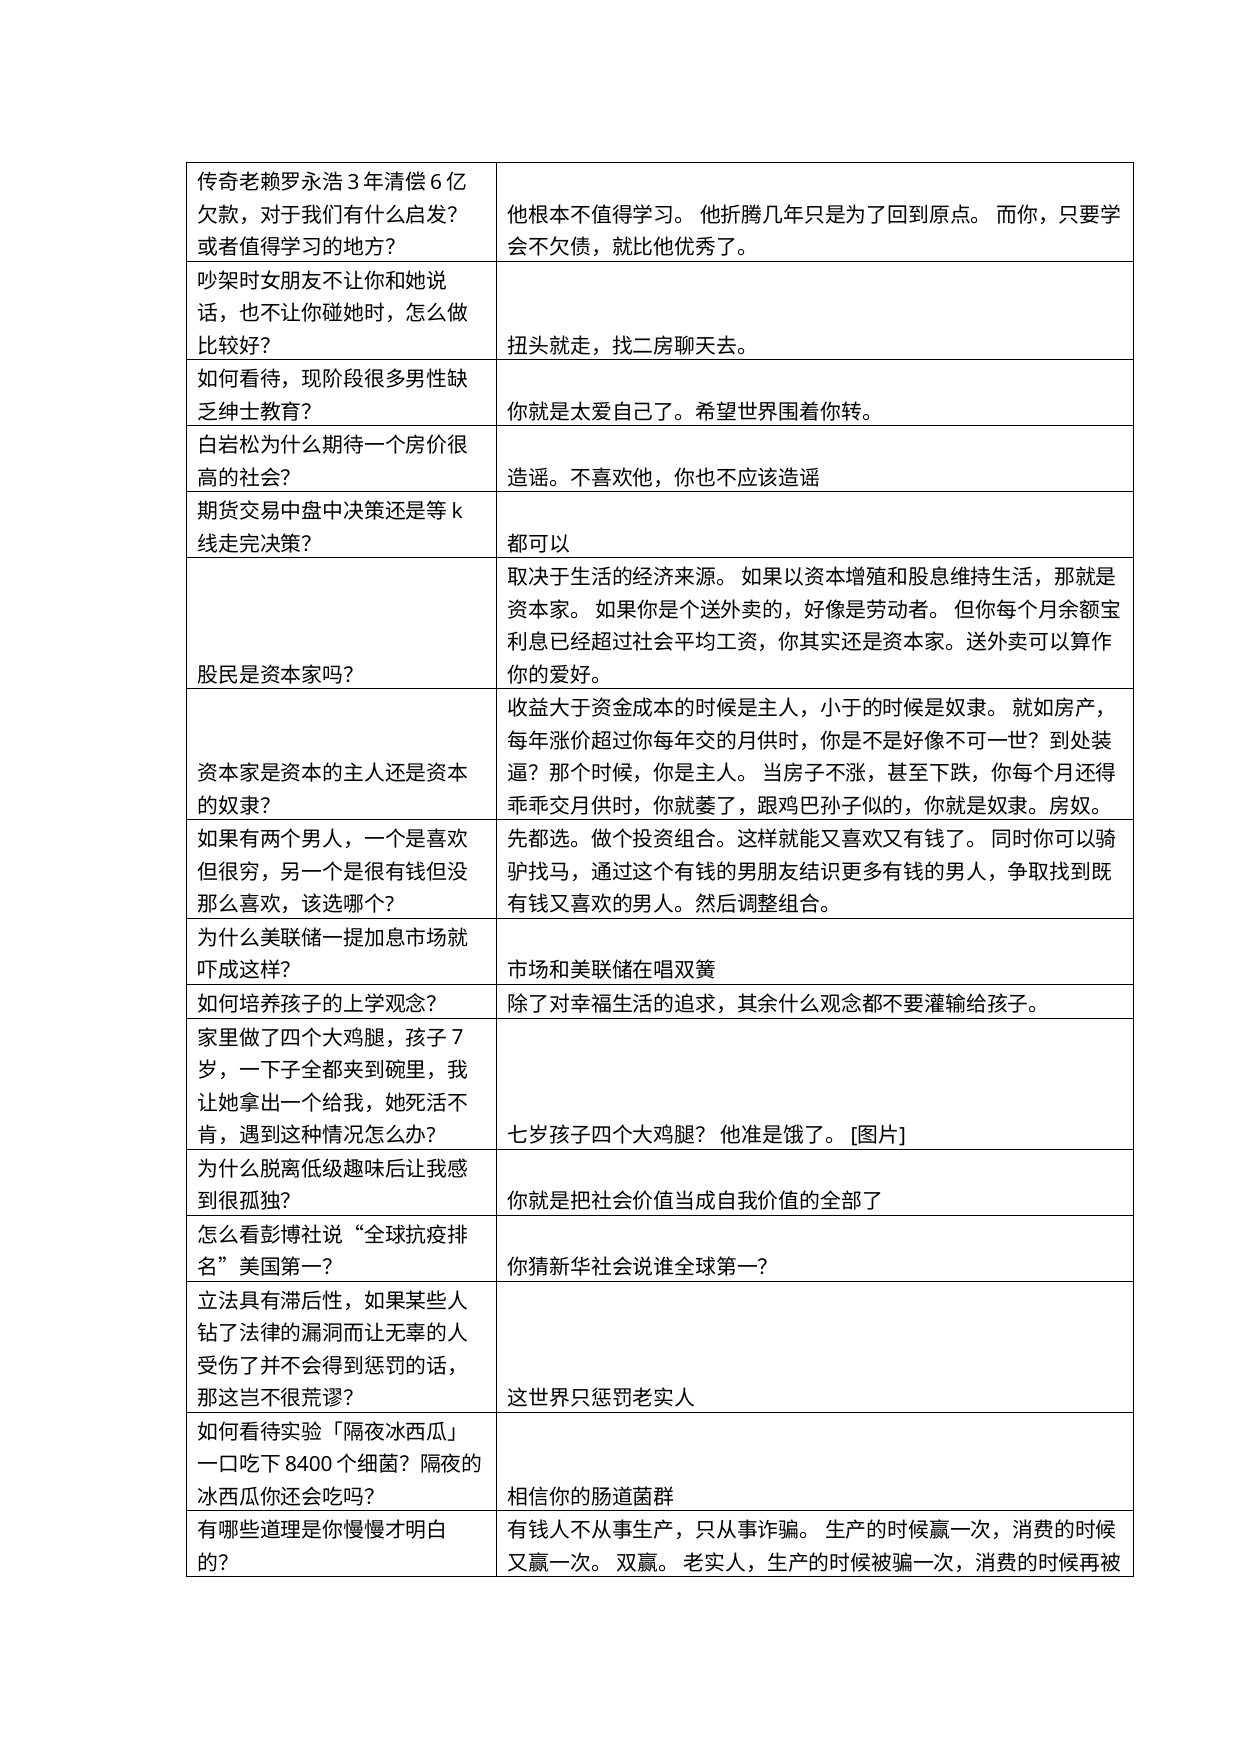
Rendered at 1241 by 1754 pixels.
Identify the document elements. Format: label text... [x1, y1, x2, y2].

table_cell 为什么美联储一提加息市场就吓成这样？ [187, 919, 496, 984]
table_cell 他根本不值得学习。 他折腾几年只是为了回到原点。 而你，只要学会不欠债，就比他优秀了。 [497, 163, 1133, 261]
table_cell 这世界只惩罚老实人 [497, 1282, 1133, 1412]
table_cell 除了对幸福生活的追求，其余什么观念都不要灌输给孩子。 [497, 985, 1133, 1017]
table_cell 你就是把社会价值当成自我价值的全部了 [497, 1150, 1133, 1214]
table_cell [497, 1511, 1133, 1576]
table_cell 家里做了四个大鸡腿，孩子7岁，一下子全都夹到碗里，我让她拿出一个给我，她死活不肯，遇到这种情况怎么办? [187, 1019, 496, 1148]
table_cell 取决于生活的经济来源。 如果以资本增殖和股息维持生活，那就是资本家。 如果你是个送外卖的，好像是劳动者。 但你每个月余额宝利息已经超过社会平均工资，你其实还是资本家。送外卖可以算作你的爱好。 [497, 558, 1133, 688]
table_cell 为什么脱离低级趣味后让我感到很孤独？ [187, 1150, 496, 1214]
table_cell 相信你的肠道菌群 [497, 1413, 1133, 1510]
table_cell 如果有两个男人，一个是喜欢但很穷，另一个是很有钱但没那么喜欢，该选哪个? [187, 820, 496, 918]
table_cell 期货交易中盘中决策还是等k线走完决策？ [187, 492, 496, 557]
table_cell 如何培养孩子的上学观念？ [187, 985, 496, 1017]
table_cell 七岁孩子四个大鸡腿？ 他准是饿了。 [图片] [497, 1019, 1133, 1148]
table_cell 立法具有滞后性，如果某些人钻了法律的漏洞而让无辜的人受伤了并不会得到惩罚的话，那这岂不很荒谬？ [187, 1282, 496, 1412]
table_cell 造谣。不喜欢他，你也不应该造谣 [497, 426, 1133, 491]
table_cell 怎么看彭博社说“全球抗疫排名”美国第一？ [187, 1216, 496, 1281]
table_cell 你猜新华社会说谁全球第一？ [497, 1216, 1133, 1281]
table_cell 收益大于资金成本的时候是主人，小于的时候是奴隶。 就如房产，每年涨价超过你每年交的月供时，你是不是好像不可一世？到处装逼？那个时候，你是主人。 当房子不涨，甚至下跌，你每个月还得乖乖交月供时，你就萎了，跟鸡巴孙子似的，你就是奴隶。房奴。 [497, 689, 1133, 819]
table_cell 有哪些道理是你慢慢才明白的？ [187, 1511, 496, 1576]
table_cell 都可以 [497, 492, 1133, 557]
table_cell 先都选。做个投资组合。这样就能又喜欢又有钱了。 同时你可以骑驴找马，通过这个有钱的男朋友结识更多有钱的男人，争取找到既有钱又喜欢的男人。然后调整组合。 [497, 820, 1133, 918]
table_cell 资本家是资本的主人还是资本的奴隶？ [187, 689, 496, 819]
table_cell 你就是太爱自己了。希望世界围着你转。 [497, 360, 1133, 425]
table_cell 股民是资本家吗？ [187, 558, 496, 688]
table_cell 白岩松为什么期待一个房价很高的社会？ [187, 426, 496, 491]
table_cell 传奇老赖罗永浩3年清偿6亿欠款，对于我们有什么启发？或者值得学习的地方？ [187, 163, 496, 261]
table_cell 市场和美联储在唱双簧 [497, 919, 1133, 984]
table_cell 如何看待，现阶段很多男性缺乏绅士教育？ [187, 360, 496, 425]
table_cell 如何看待实验「隔夜冰西瓜」一口吃下8400个细菌？隔夜的冰西瓜你还会吃吗？ [187, 1413, 496, 1510]
table_cell 扭头就走，找二房聊天去。 [497, 262, 1133, 359]
table_cell 吵架时女朋友不让你和她说话，也不让你碰她时，怎么做比较好？ [187, 262, 496, 359]
